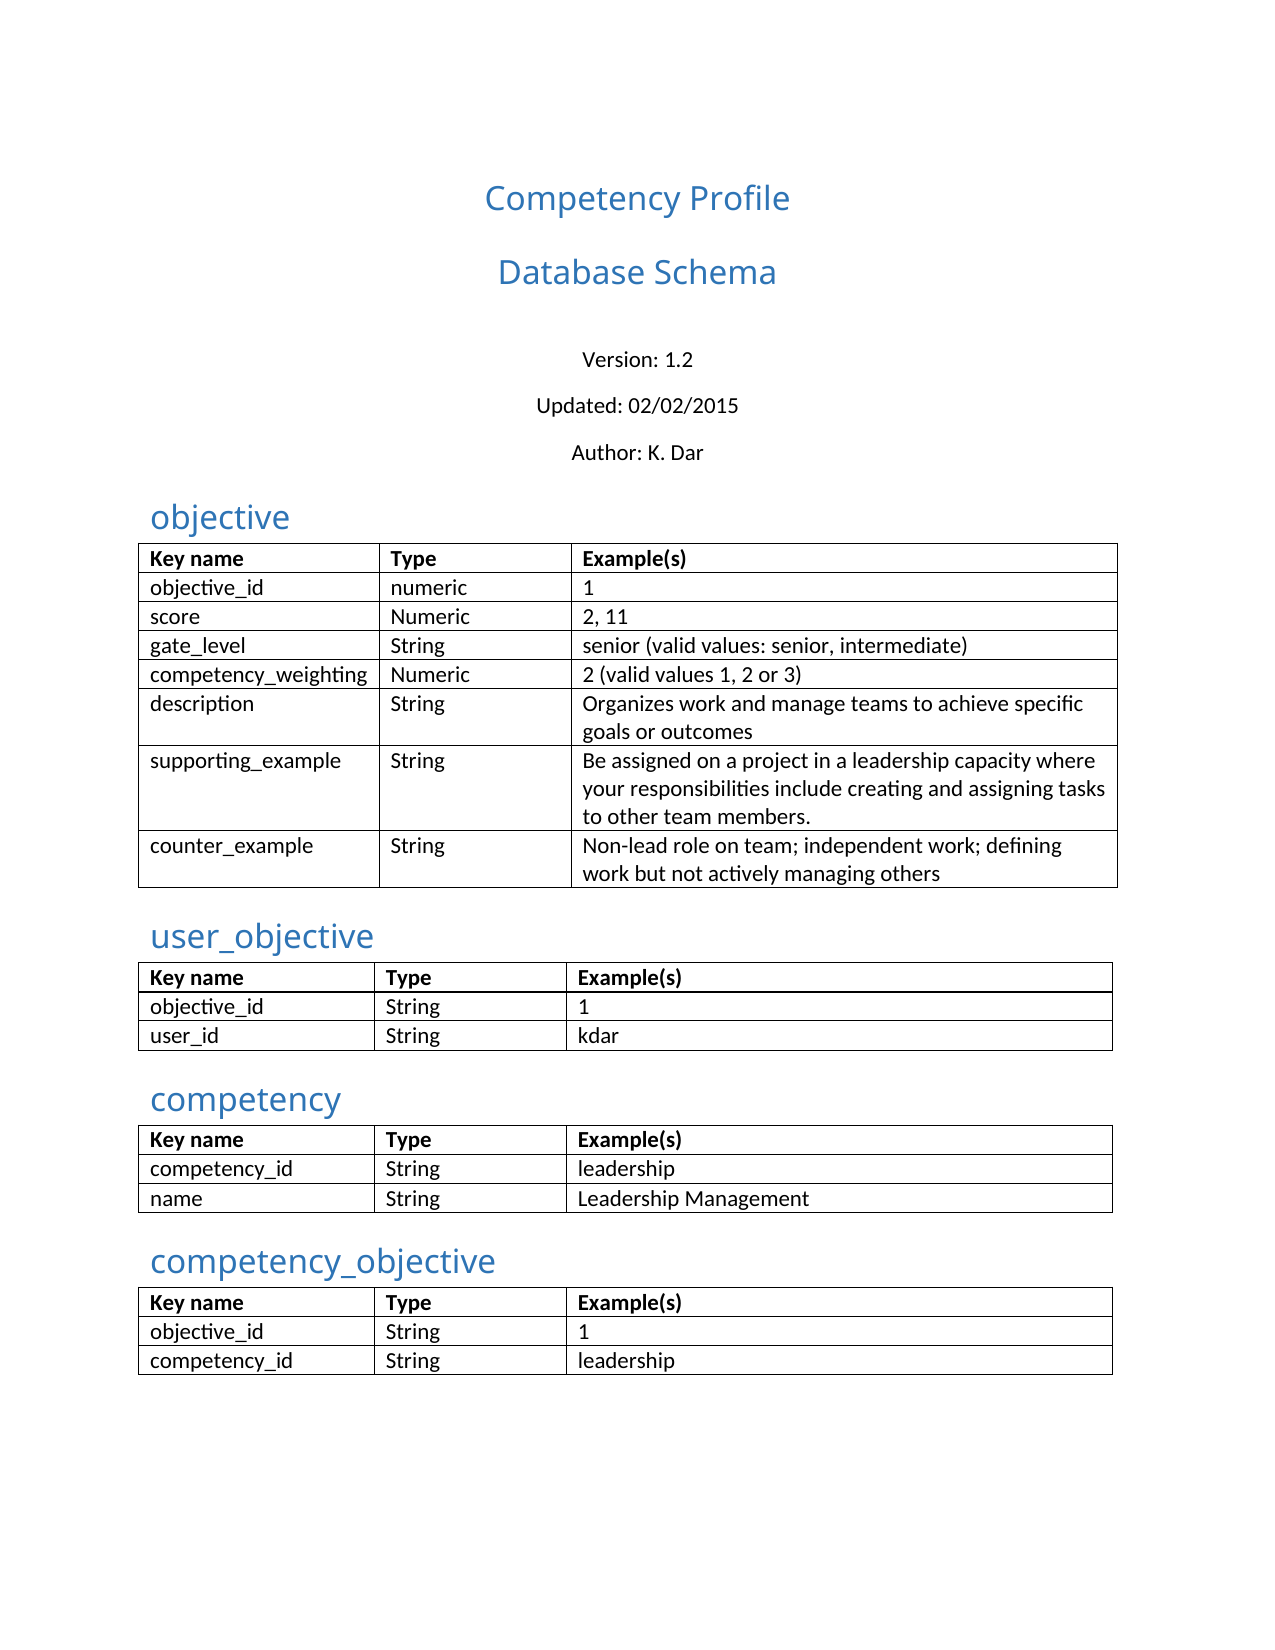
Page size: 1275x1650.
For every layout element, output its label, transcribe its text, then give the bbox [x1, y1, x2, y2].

table_header Type [380, 544, 571, 572]
table_cell String [375, 1317, 566, 1345]
text Author: K. Dar [150, 438, 1125, 467]
subtitle competency_objective [150, 1238, 1125, 1283]
text Version: 1.2 [150, 345, 1125, 373]
subtitle objective [150, 494, 1125, 539]
table_cell competency_id [139, 1346, 374, 1374]
table_cell 2, 11 [572, 602, 1117, 630]
subtitle competency [150, 1076, 1125, 1121]
table_cell leadership [567, 1155, 1112, 1183]
table_cell String [375, 1155, 566, 1183]
table_cell counter_example [139, 831, 379, 887]
table_cell String [380, 831, 571, 887]
subtitle user_objective [150, 913, 1125, 959]
table_header Key name [139, 544, 379, 572]
table_cell competency_id [139, 1155, 374, 1183]
table_cell String [375, 1184, 566, 1212]
table_header Type [375, 1126, 566, 1153]
table_cell Numeric [380, 602, 571, 630]
table_header Example(s) [567, 1288, 1112, 1316]
table_header Key name [139, 963, 374, 991]
table_header Type [375, 1288, 566, 1316]
table_cell objective_id [139, 1317, 374, 1345]
table_cell competency_weighting [139, 660, 379, 688]
table_header Example(s) [567, 1126, 1112, 1153]
table_cell Leadership Management [567, 1184, 1112, 1212]
table_cell gate_level [139, 631, 379, 659]
table_cell objective_id [139, 573, 379, 601]
table_cell score [139, 602, 379, 630]
table_cell description [139, 689, 379, 745]
table_cell kdar [567, 1021, 1112, 1049]
table_cell Non-lead role on team; independent work; defining work but not actively managing others [572, 831, 1117, 887]
table_cell 2 (valid values 1, 2 or 3) [572, 660, 1117, 688]
table_header Key name [139, 1288, 374, 1316]
table_cell user_id [139, 1021, 374, 1049]
table_cell senior (valid values: senior, intermediate) [572, 631, 1117, 659]
table_cell String [380, 689, 571, 745]
table_cell String [375, 1021, 566, 1049]
table_cell name [139, 1184, 374, 1212]
table_cell leadership [567, 1346, 1112, 1374]
table_cell String [380, 746, 571, 830]
table_header Example(s) [567, 963, 1112, 991]
table_cell objective_id [139, 993, 374, 1020]
table_cell 1 [567, 1317, 1112, 1345]
table_cell String [380, 631, 571, 659]
subtitle Database Schema [150, 249, 1125, 294]
table_header Example(s) [572, 544, 1117, 572]
table_header Type [375, 963, 566, 991]
table_cell Organizes work and manage teams to achieve specific goals or outcomes [572, 689, 1117, 745]
table_cell 1 [572, 573, 1117, 601]
table_cell supporting_example [139, 746, 379, 830]
table_cell numeric [380, 573, 571, 601]
table_cell 1 [567, 993, 1112, 1020]
subtitle Competency Profile [150, 175, 1125, 220]
table_header Key name [139, 1126, 374, 1153]
text Updated: 02/02/2015 [150, 392, 1125, 420]
table_cell Numeric [380, 660, 571, 688]
table_cell String [375, 993, 566, 1020]
table_cell String [375, 1346, 566, 1374]
table_cell Be assigned on a project in a leadership capacity where your responsibilities include creating and assigning tasks to other team members. [572, 746, 1117, 830]
